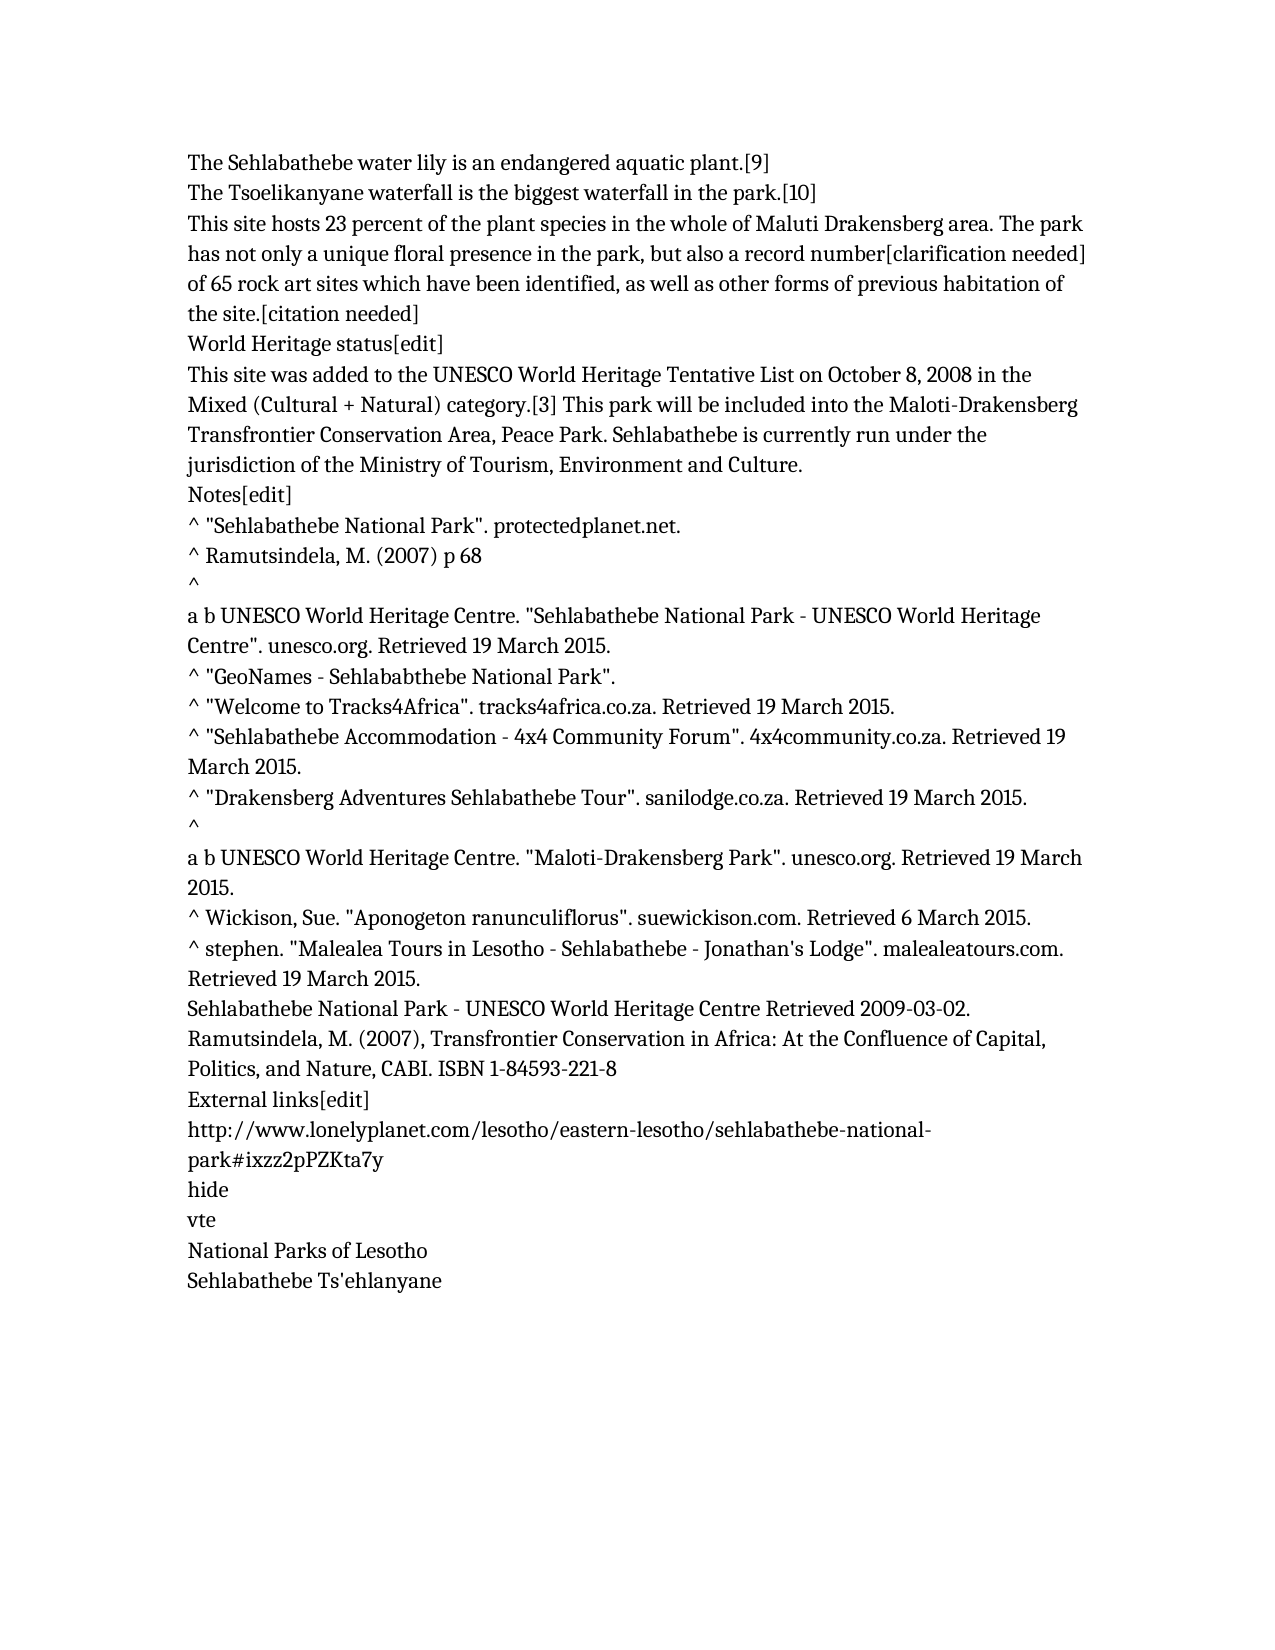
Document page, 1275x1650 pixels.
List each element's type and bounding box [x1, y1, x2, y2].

text [187, 150, 1087, 1294]
